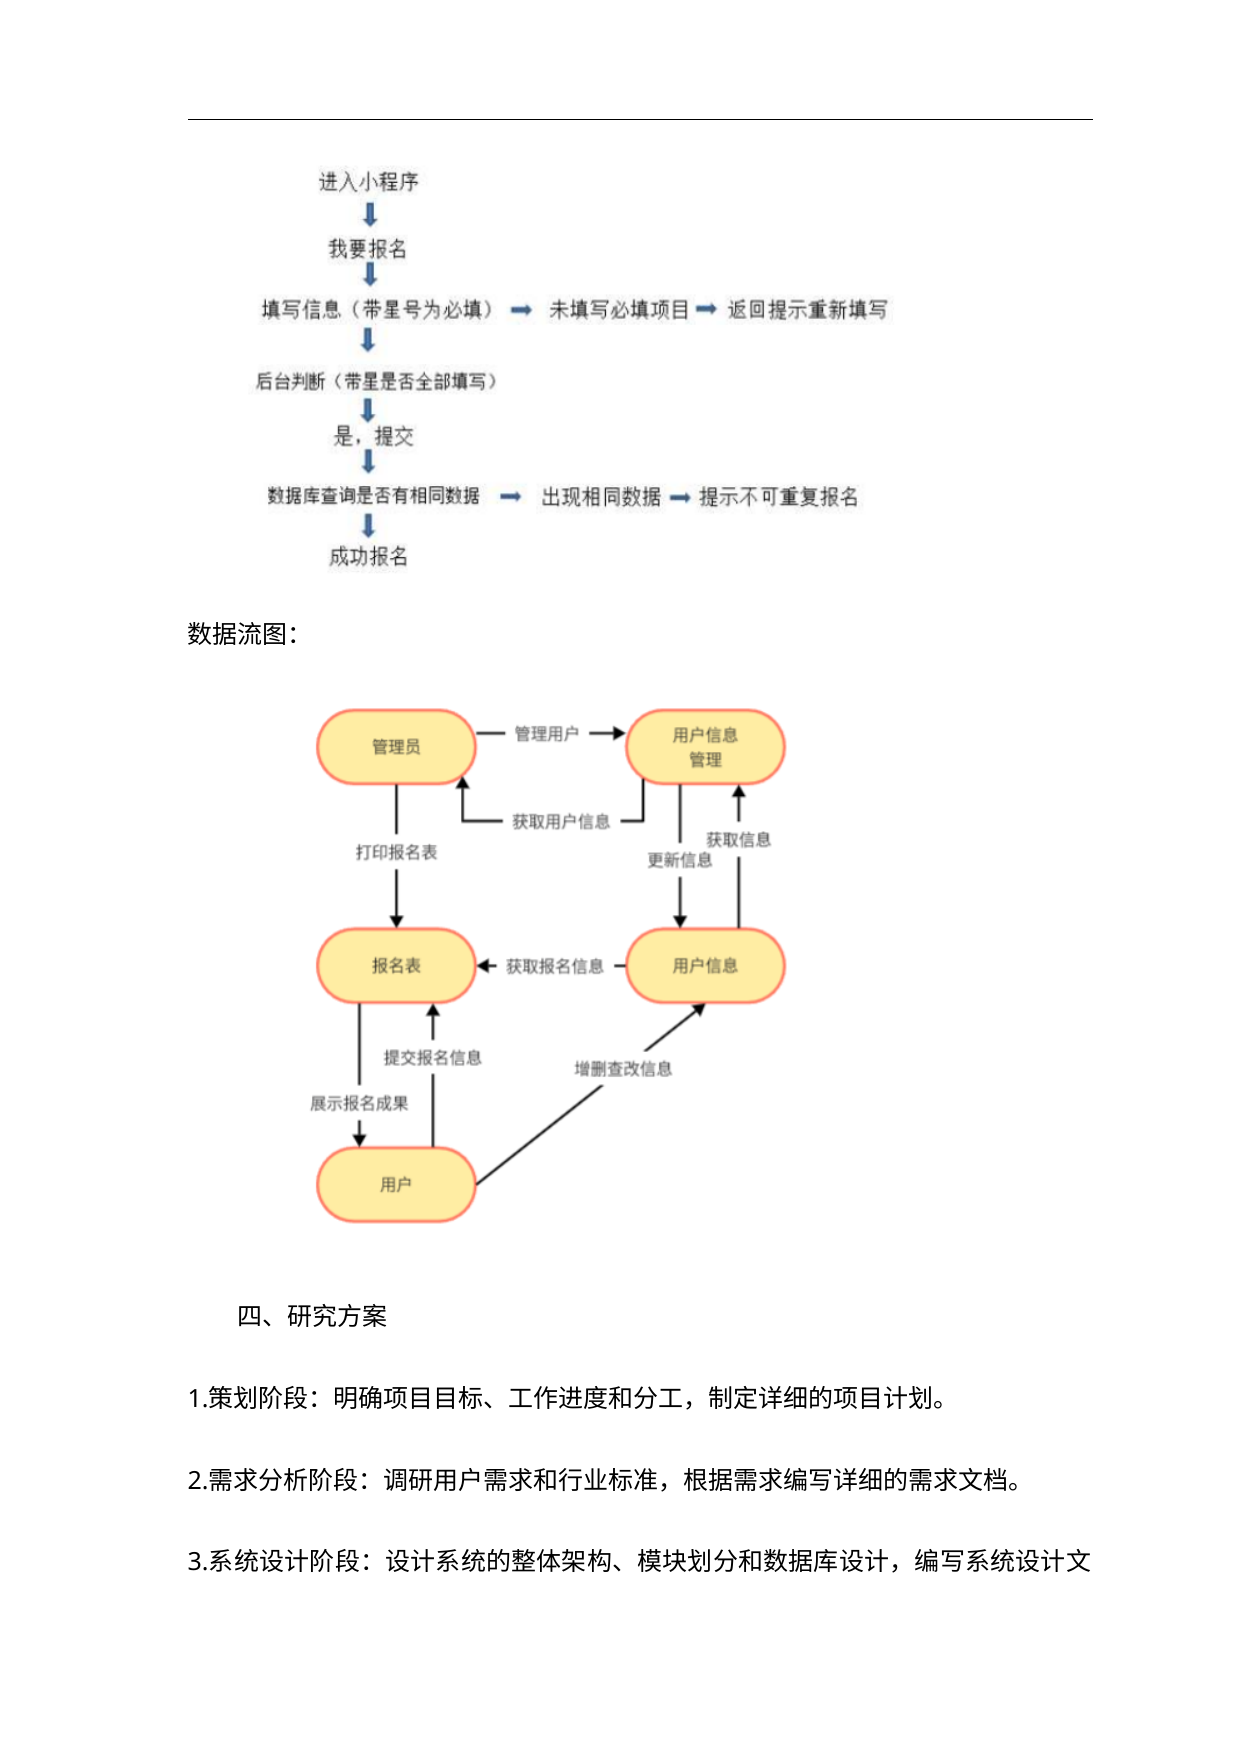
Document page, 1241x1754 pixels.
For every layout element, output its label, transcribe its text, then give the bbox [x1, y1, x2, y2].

picture [187, 162, 915, 578]
list 研究方案 [187, 1282, 1093, 1347]
picture [231, 682, 877, 1250]
list 数据流图： [187, 600, 1093, 665]
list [187, 1364, 1093, 1592]
